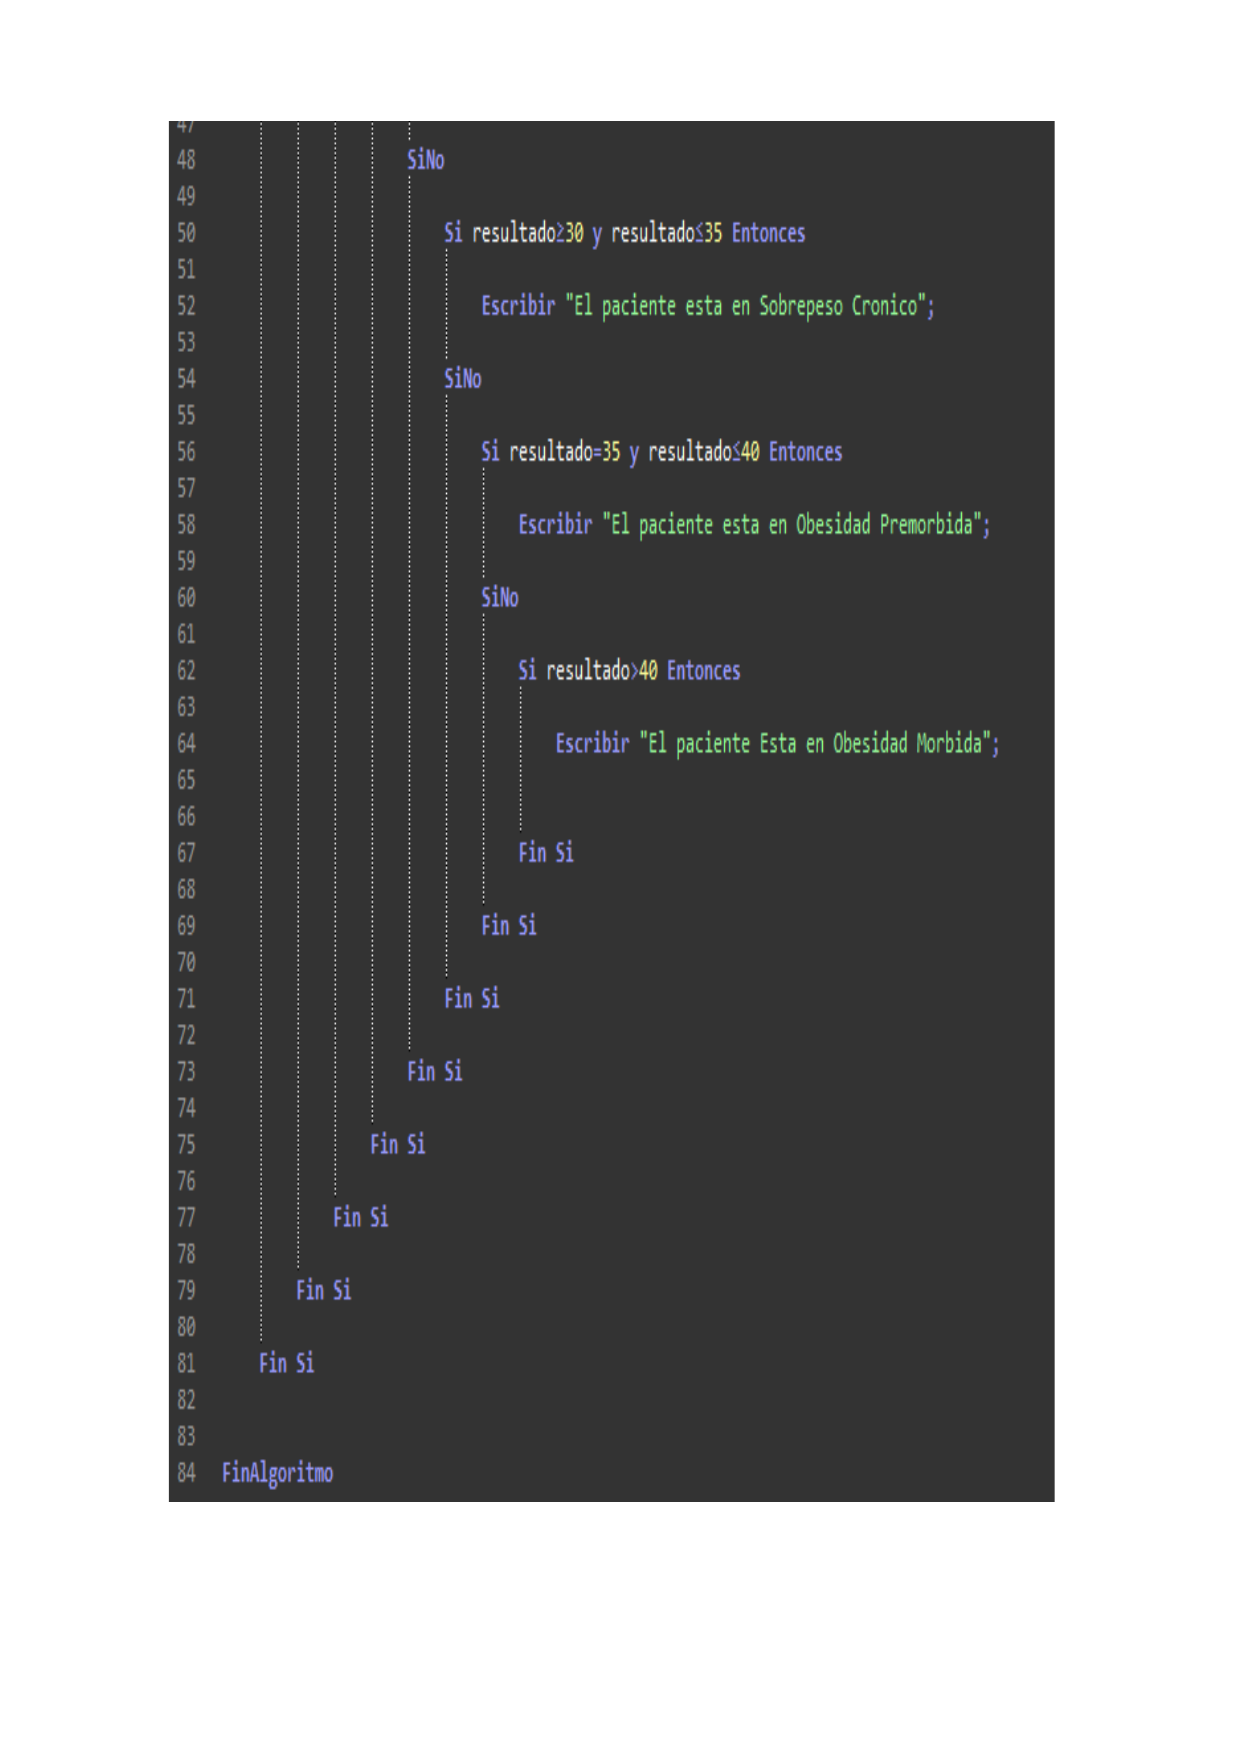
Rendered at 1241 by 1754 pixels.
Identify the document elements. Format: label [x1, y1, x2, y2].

picture [168, 121, 1055, 1502]
